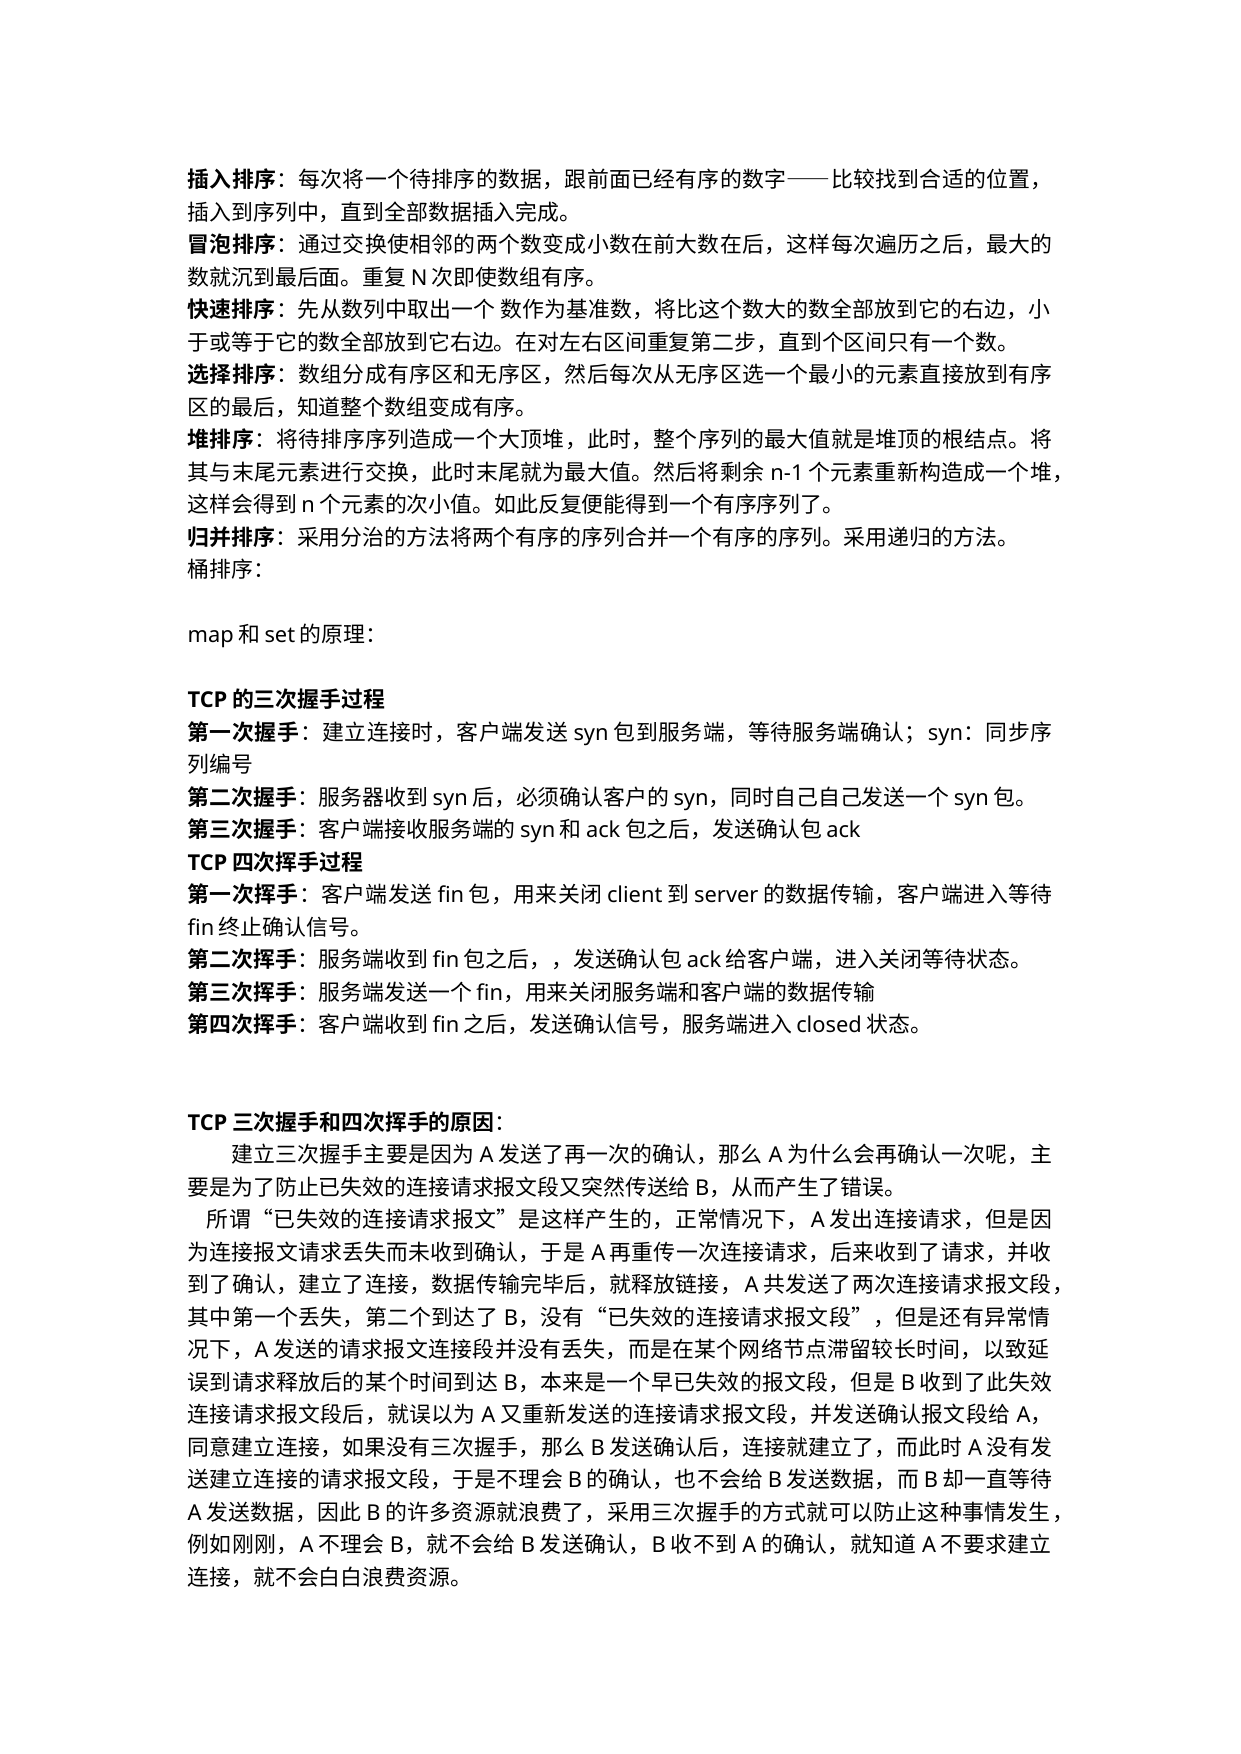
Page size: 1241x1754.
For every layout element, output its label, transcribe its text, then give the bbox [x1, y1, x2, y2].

list 堆排序：将待排序序列造成一个大顶堆，此时，整个序列的最大值就是堆顶的根结点。将其与末尾元素进行交换，此时末尾就为最大值。然后将剩余n-1个元素重新构造成一个堆，这样会得到n个元素的次小值。如此反复便能得到一个有序序列了。 [187, 422, 1053, 519]
list 归并排序：采用分治的方法将两个有序的序列合并一个有序的序列。采用递归的方法。 [187, 519, 1053, 552]
list 所谓“已失效的连接请求报文”是这样产生的，正常情况下，A发出连接请求，但是因为连接报文请求丢失而未收到确认，于是A再重传一次连接请求，后来收到了请求，并收到了确认，建立了连接，数据传输完毕后，就释放链接，A共发送了两次连接请求报文段，其中第一个丢失，第二个到达了B，没有“已失效的连接请求报文段”，但是还有异常情况下，A发送的请求报文连接段并没有丢失，而是在某个网络节点滞留较长时间，以致延误到请求释放后的某个时间到达B，本来是一个早已失效的报文段，但是B收到了此失效连接请求报文段后，就误以为A又重新发送的连接请求报文段，并发送确认报文段给A，同意建立连接，如果没有三次握手，那么B发送确认后，连接就建立了，而此时A没有发送建立连接的请求报文段，于是不理会B的确认，也不会给B发送数据，而B却一直等待A发送数据，因此B的许多资源就浪费了，采用三次握手的方式就可以防止这种事情发生，例如刚刚，A不理会B，就不会给B发送确认，B收不到A的确认，就知道A不要求建立连接，就不会白白浪费资源。 [187, 1202, 1053, 1592]
list 选择排序：数组分成有序区和无序区，然后每次从无序区选一个最小的元素直接放到有序区的最后，知道整个数组变成有序。 [187, 357, 1053, 422]
list map和set的原理： [187, 617, 1053, 649]
list TCP四次挥手过程 [187, 844, 1053, 877]
list 第四次挥手：客户端收到fin之后，发送确认信号，服务端进入closed状态。 [187, 1007, 1053, 1039]
list TCP三次握手和四次挥手的原因： [187, 1104, 1053, 1137]
list 冒泡排序：通过交换使相邻的两个数变成小数在前大数在后，这样每次遍历之后，最大的数就沉到最后面。重复N次即使数组有序。 [187, 227, 1053, 292]
list TCP的三次握手过程 [187, 682, 1053, 714]
list 第三次握手：客户端接收服务端的syn和ack包之后，发送确认包ack [187, 812, 1053, 844]
list 桶排序： [187, 552, 1053, 584]
list 快速排序：先从数列中取出一个 数作为基准数，将比这个数大的数全部放到它的右边，小于或等于它的数全部放到它右边。在对左右区间重复第二步，直到个区间只有一个数。 [187, 292, 1053, 357]
list 第一次挥手：客户端发送fin包，用来关闭client到server的数据传输，客户端进入等待fin终止确认信号。 [187, 877, 1053, 942]
list 插入排序：每次将一个待排序的数据，跟前面已经有序的数字——比较找到合适的位置，插入到序列中，直到全部数据插入完成。 [187, 162, 1053, 227]
list 第二次挥手：服务端收到fin包之后，，发送确认包ack给客户端，进入关闭等待状态。 [187, 942, 1053, 974]
list 建立三次握手主要是因为A发送了再一次的确认，那么A为什么会再确认一次呢，主要是为了防止已失效的连接请求报文段又突然传送给B，从而产生了错误。 [187, 1137, 1053, 1202]
list 第一次握手：建立连接时，客户端发送syn包到服务端，等待服务端确认；syn：同步序列编号 [187, 714, 1053, 779]
list 第二次握手：服务器收到syn后，必须确认客户的syn，同时自己自己发送一个syn包。 [187, 779, 1053, 812]
list 第三次挥手：服务端发送一个fin，用来关闭服务端和客户端的数据传输 [187, 974, 1053, 1007]
